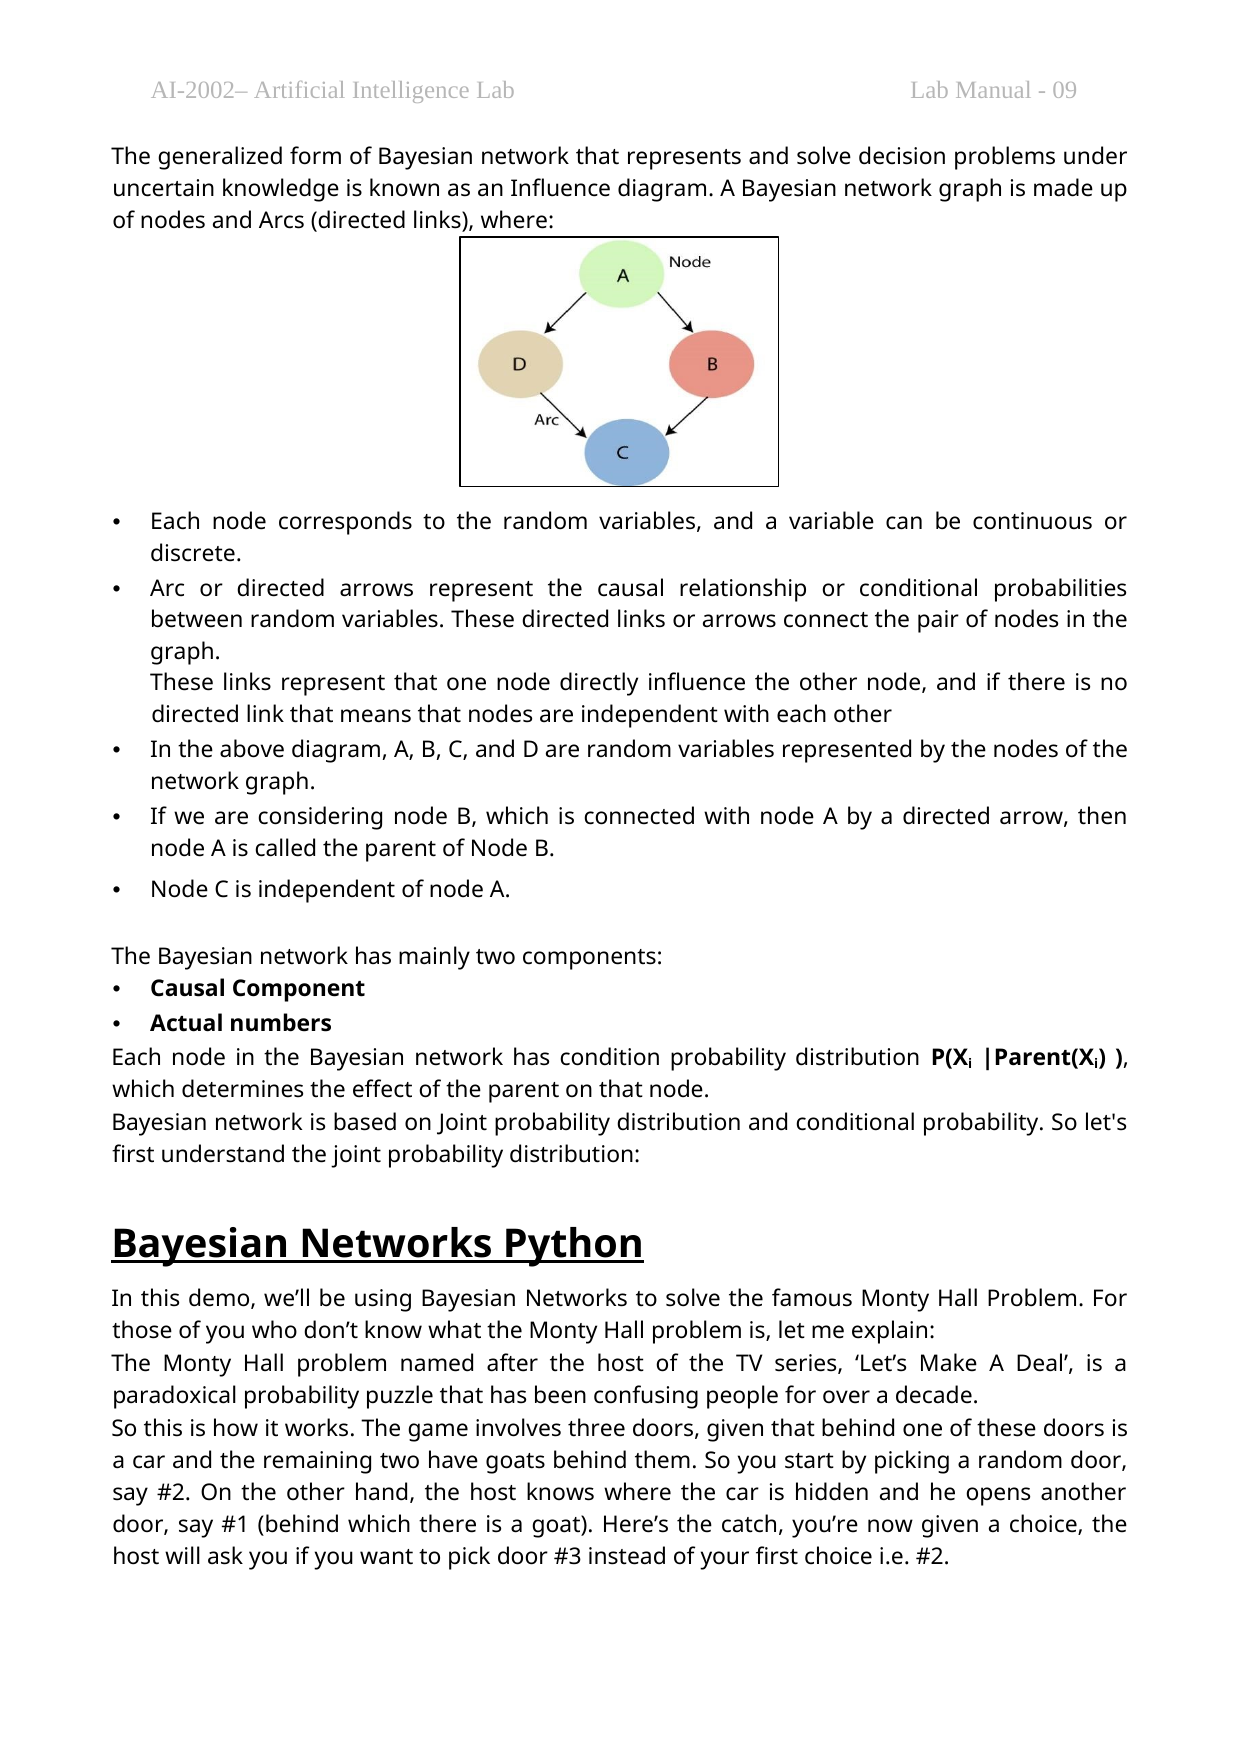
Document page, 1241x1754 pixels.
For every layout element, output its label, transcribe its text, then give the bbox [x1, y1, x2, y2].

text In this demo, we’ll be using Bayesian Networks to solve the famous Monty Hall Problem. For those of you who don’t know what the Monty Hall problem is, let me explain: [111, 1282, 1129, 1346]
text These links represent that one node directly influence the other node, and if there is no directed link that means that nodes are independent with each other [150, 666, 1129, 729]
text The Bayesian network has mainly two components: [111, 940, 1129, 971]
text The Monty Hall problem named after the host of the TV series, ‘Let’s Make A Deal’, is a paradoxical probability puzzle that has been confusing people for over a decade. [111, 1347, 1129, 1410]
list Actual numbers [112, 1007, 1129, 1038]
list Causal Component [112, 972, 1129, 1004]
subtitle Bayesian Networks Python [111, 1215, 1134, 1269]
text The generalized form of Bayesian network that represents and solve decision problems under uncertain knowledge is known as an Influence diagram. A Bayesian network graph is made up of nodes and Arcs (directed links), where: [111, 140, 1129, 236]
text Bayesian network is based on Joint probability distribution and conditional probability. So let's first understand the joint probability distribution: [111, 1106, 1129, 1169]
list Arc or directed arrows represent the causal relationship or conditional probabilities between random variables. These directed links or arrows connect the pair of nodes in the graph. [112, 572, 1129, 666]
list Each node corresponds to the random variables, and a variable can be continuous or discrete. [112, 505, 1129, 568]
list In the above diagram, A, B, C, and D are random variables represented by the nodes of the network graph. [112, 733, 1129, 797]
text Each node in the Bayesian network has condition probability distribution P(Xi |Parent(Xi) ), which determines the effect of the parent on that node. [111, 1041, 1129, 1104]
picture [461, 238, 778, 486]
list If we are considering node B, which is connected with node A by a directed arrow, then node A is called the parent of Node B. [112, 800, 1129, 864]
text So this is how it works. The game involves three doors, given that behind one of these doors is a car and the remaining two have goats behind them. So you start by picking a random door, say #2. On the other hand, the host knows where the car is hidden and he opens another door, say #1 (behind which there is a goat). Here’s the catch, you’re now given a choice, the host will ask you if you want to pick door #3 instead of your first choice i.e. #2. [111, 1411, 1129, 1571]
list Node C is independent of node A. [112, 871, 1129, 905]
